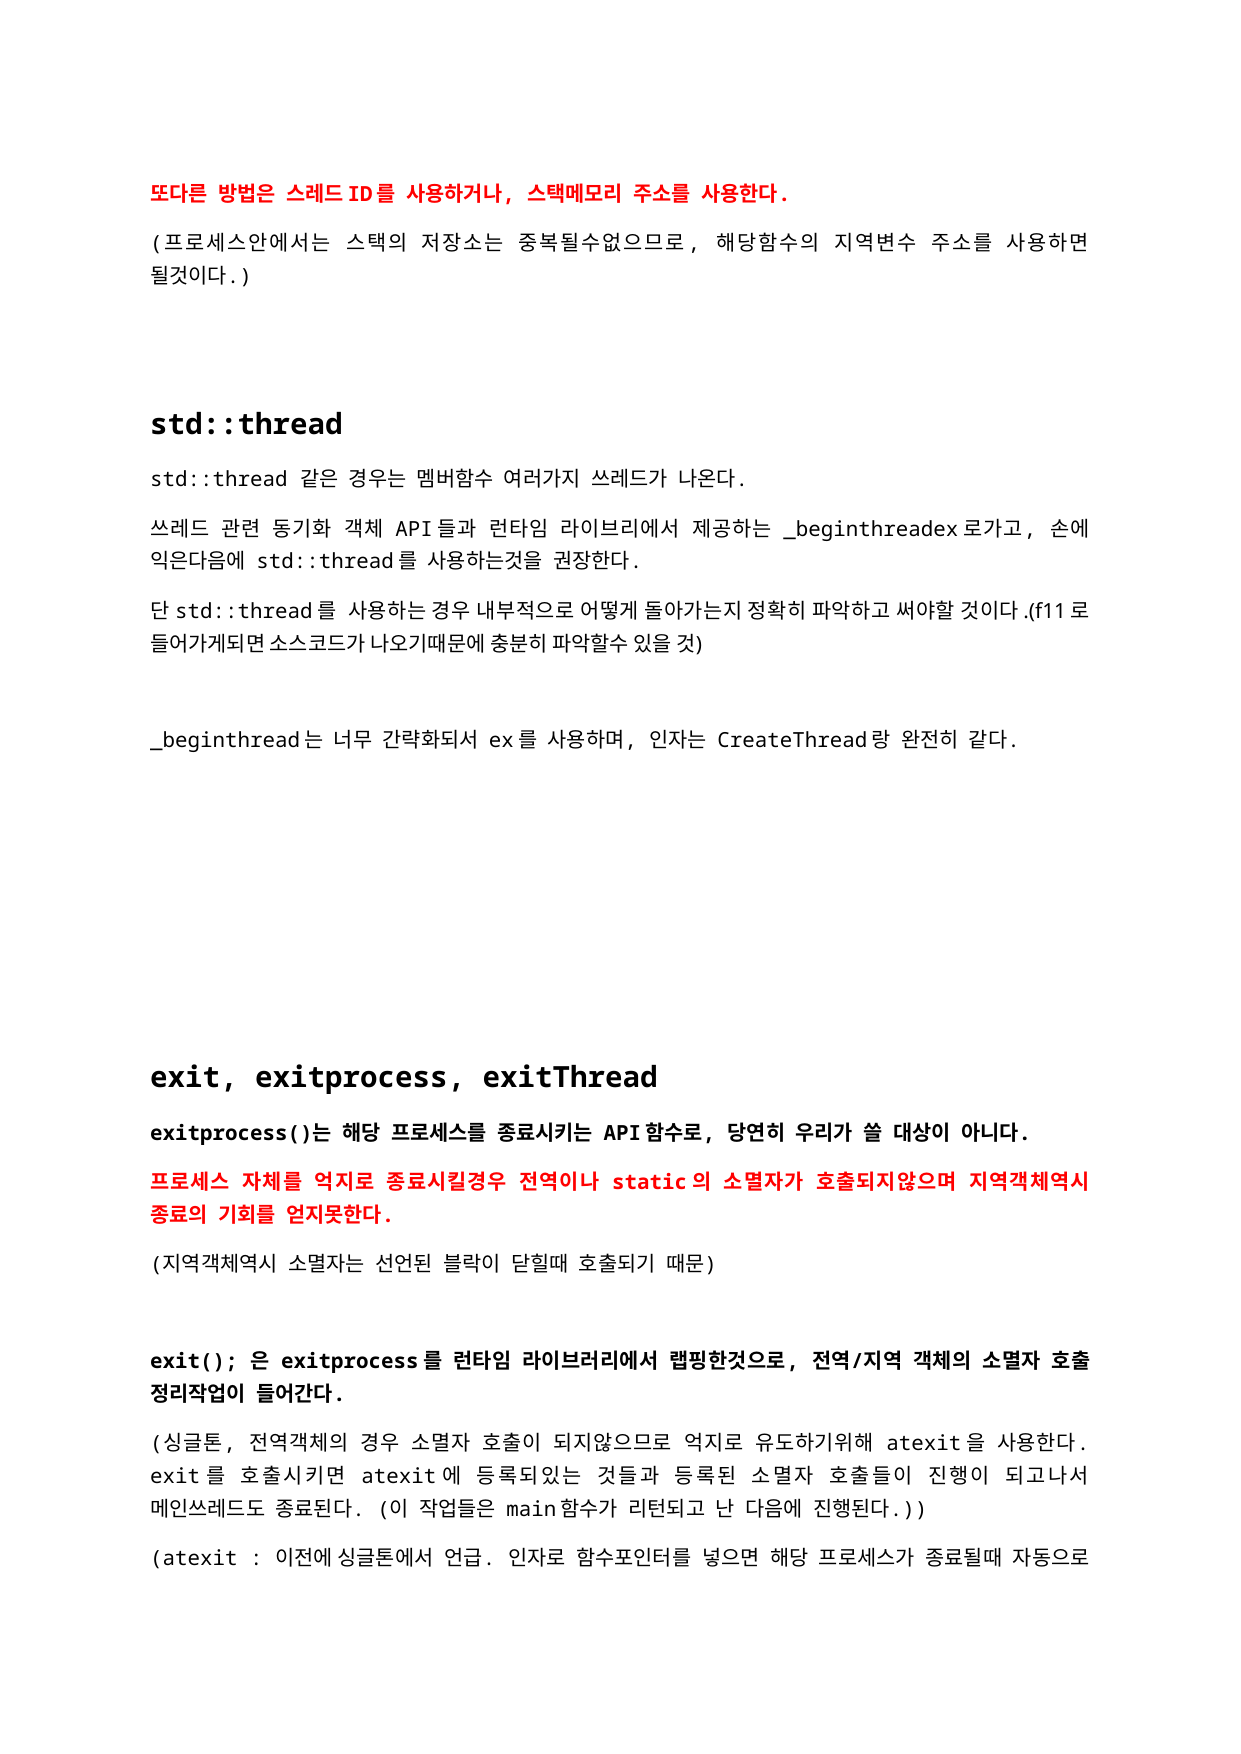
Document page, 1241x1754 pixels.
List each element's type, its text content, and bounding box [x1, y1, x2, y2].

text (프로세스안에서는 스택의 저장소는 중복될수없으므로, 해당함수의 지역변수 주소를 사용하면 될것이다.) [150, 227, 1090, 289]
text (싱글톤, 전역객체의 경우 소멸자 호출이 되지않으므로 억지로 유도하기위해 atexit을 사용한다. exit를 호출시키면 atexit에 등록되있는 것들과 등록된 소멸자 호출들이 진행이 되고나서 메인쓰레드도 종료된다. (이 작업들은 main함수가 리턴되고 난 다음에 진행된다.)) [150, 1426, 1090, 1522]
text exit, exitprocess, exitThread [150, 1057, 1090, 1096]
text 또다른 방법은 스레드ID를 사용하거나, 스택메모리 주소를 사용한다. [150, 177, 1090, 207]
text exitprocess()는 해당 프로세스를 종료시키는 API함수로, 당연히 우리가 쓸 대상이 아니다. [150, 1116, 1090, 1146]
text (지역객체역시 소멸자는 선언된 블락이 닫힐때 호출되기 때문) [150, 1248, 1090, 1278]
text 프로세스 자체를 억지로 종료시킬경우 전역이나 static의 소멸자가 호출되지않으며 지역객체역시 종료의 기회를 얻지못한다. [150, 1166, 1090, 1228]
text _beginthread는 너무 간략화되서 ex를 사용하며, 인자는 CreateThread랑 완전히 같다. [150, 723, 1090, 754]
text std::thread 같은 경우는 멤버함수 여러가지 쓰레드가 나온다. [150, 463, 1090, 493]
text std::thread [150, 403, 1090, 443]
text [150, 1541, 1090, 1571]
text 쓰레드 관련 동기화 객체 API들과 런타임 라이브리에서 제공하는 _beginthreadex로가고, 손에 익은다음에 std::thread를 사용하는것을 권장한다. [150, 512, 1090, 575]
text 단 std::thread를 사용하는 경우 내부적으로 어떻게 돌아가는지 정확히 파악하고 써야할 것이다.(f11로 들어가게되면 소스코드가 나오기때문에 충분히 파악할수 있을 것) [150, 594, 1090, 657]
text exit(); 은 exitprocess를 런타임 라이브러리에서 랩핑한것으로, 전역/지역 객체의 소멸자 호출 정리작업이 들어간다. [150, 1344, 1090, 1407]
